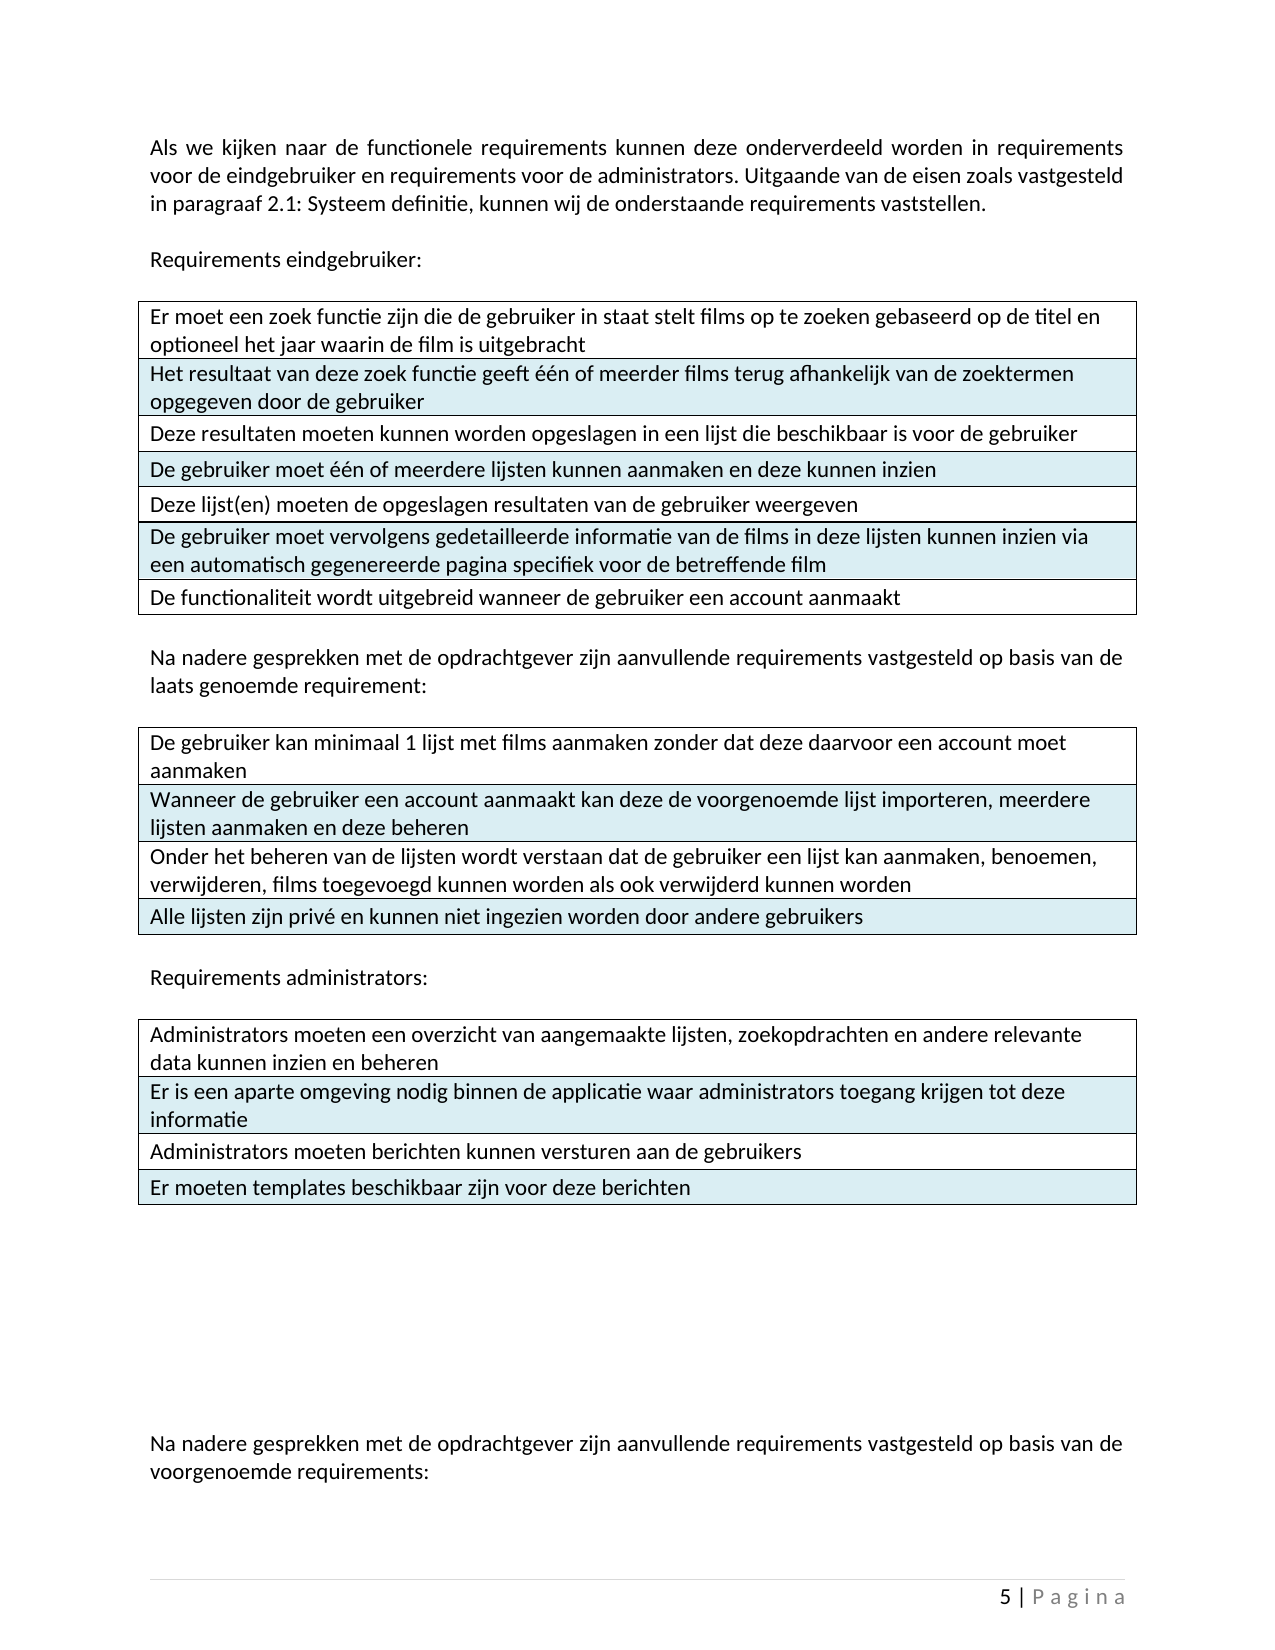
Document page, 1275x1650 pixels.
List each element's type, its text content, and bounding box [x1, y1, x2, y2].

table_cell Er moeten templates beschikbaar zijn voor deze berichten [139, 1170, 1136, 1204]
text Requirements eindgebruiker: [150, 245, 1125, 273]
table_cell Alle lijsten zijn privé en kunnen niet ingezien worden door andere gebruikers [139, 899, 1136, 934]
table_cell Administrators moeten berichten kunnen versturen aan de gebruikers [139, 1134, 1136, 1168]
table_cell Wanneer de gebruiker een account aanmaakt kan deze de voorgenoemde lijst importeren, meerdere lijsten aanmaken en deze beheren [139, 785, 1136, 841]
text Na nadere gesprekken met de opdrachtgever zijn aanvullende requirements vastgesteld op basis van de voorgenoemde requirements: [150, 1429, 1125, 1485]
text Als we kijken naar de functionele requirements kunnen deze onderverdeeld worden in requirements voor de eindgebruiker en requirements voor de administrators. Uitgaande van de eisen zoals vastgesteld in paragraaf 2.1: Systeem definitie, kunnen wij de onderstaande requirements vaststellen. [150, 133, 1125, 217]
table_header De gebruiker kan minimaal 1 lijst met films aanmaken zonder dat deze daarvoor een account moet aanmaken [139, 728, 1136, 784]
text Na nadere gesprekken met de opdrachtgever zijn aanvullende requirements vastgesteld op basis van de laats genoemde requirement: [150, 643, 1125, 699]
table_cell Deze lijst(en) moeten de opgeslagen resultaten van de gebruiker weergeven [139, 487, 1136, 521]
table_cell Onder het beheren van de lijsten wordt verstaan dat de gebruiker een lijst kan aanmaken, benoemen, verwijderen, films toegevoegd kunnen worden als ook verwijderd kunnen worden [139, 842, 1136, 898]
table_cell Deze resultaten moeten kunnen worden opgeslagen in een lijst die beschikbaar is voor de gebruiker [139, 416, 1136, 451]
table_header Administrators moeten een overzicht van aangemaakte lijsten, zoekopdrachten en andere relevante data kunnen inzien en beheren [139, 1020, 1136, 1076]
table_cell De functionaliteit wordt uitgebreid wanneer de gebruiker een account aanmaakt [139, 580, 1136, 614]
table_cell Er is een aparte omgeving nodig binnen de applicatie waar administrators toegang krijgen tot deze informatie [139, 1077, 1136, 1133]
table_cell De gebruiker moet één of meerdere lijsten kunnen aanmaken en deze kunnen inzien [139, 452, 1136, 486]
table_cell Het resultaat van deze zoek functie geeft één of meerder films terug afhankelijk van de zoektermen opgegeven door de gebruiker [139, 359, 1136, 415]
text Requirements administrators: [150, 963, 1125, 991]
table_cell De gebruiker moet vervolgens gedetailleerde informatie van de films in deze lijsten kunnen inzien via een automatisch gegenereerde pagina specifiek voor de betreffende film [139, 523, 1136, 578]
table_header Er moet een zoek functie zijn die de gebruiker in staat stelt films op te zoeken gebaseerd op de titel en optioneel het jaar waarin de film is uitgebracht [139, 302, 1136, 358]
